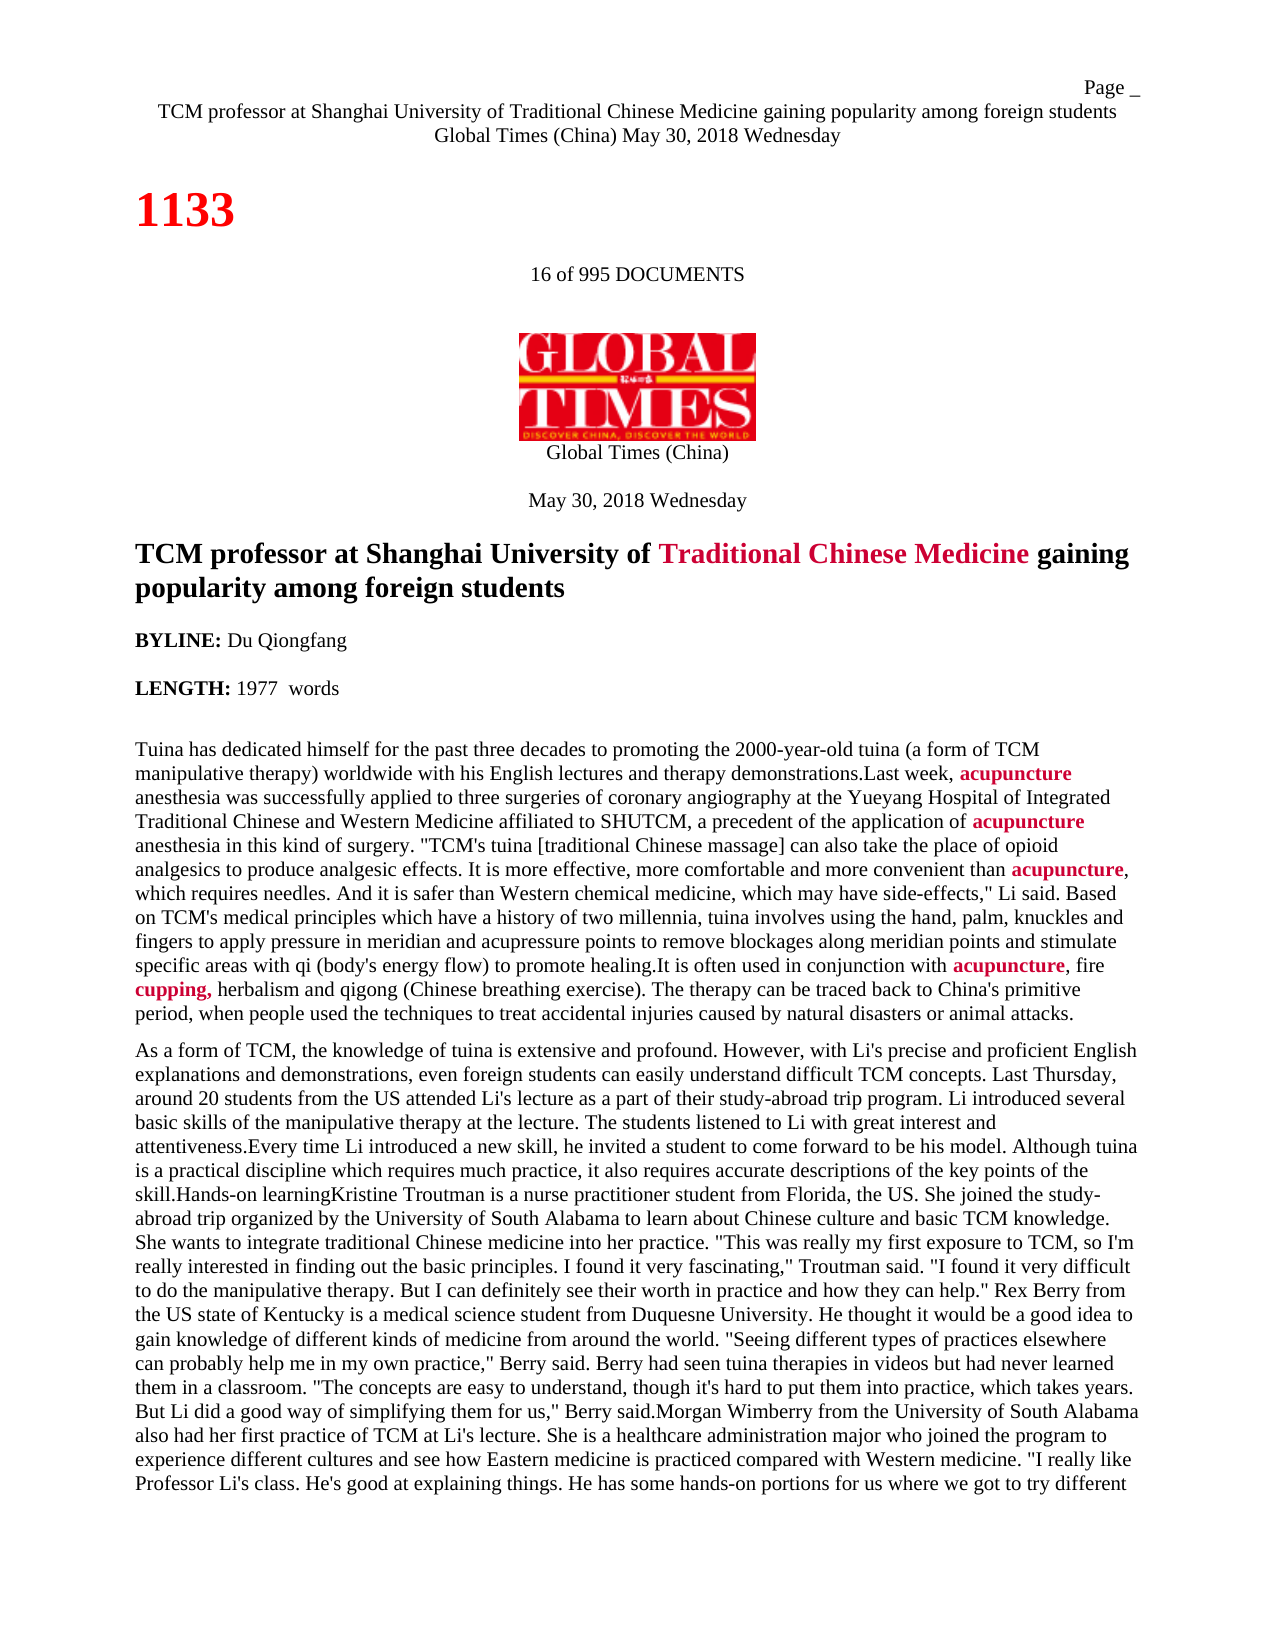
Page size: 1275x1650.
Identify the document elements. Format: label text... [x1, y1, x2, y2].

picture [519, 333, 756, 441]
text 16 of 995 DOCUMENTS [135, 262, 1140, 286]
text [135, 1038, 1140, 1495]
text TCM professor at Shanghai University of Traditional Chinese Medicine gaining popularity among foreign students [135, 537, 1140, 604]
text BYLINE: Du Qiongfang [135, 628, 1140, 652]
text Tuina has dedicated himself for the past three decades to promoting the 2000-year-old tuina (a form of TCM manipulative therapy) worldwide with his English lectures and therapy demonstrations.Last week, acupuncture anesthesia was successfully applied to three surgeries of coronary angiography at the Yueyang Hospital of Integrated Traditional Chinese and Western Medicine affiliated to SHUTCM, a precedent of the application of acupuncture anesthesia in this kind of surgery. "TCM's tuina [traditional Chinese massage] can also take the place of opioid analgesics to produce analgesic effects. It is more effective, more comfortable and more convenient than acupuncture, which requires needles. And it is safer than Western chemical medicine, which may have side-effects," Li said. Based on TCM's medical principles which have a history of two millennia, tuina involves using the hand, palm, knuckles and fingers to apply pressure in meridian and acupressure points to remove blockages along meridian points and stimulate specific areas with qi (body's energy flow) to promote healing.It is often used in conjunction with acupuncture, fire cupping, herbalism and qigong (Chinese breathing exercise). The therapy can be traced back to China's primitive period, when people used the techniques to treat accidental injuries caused by natural disasters or animal attacks. [135, 736, 1140, 1025]
text Global Times (China) [135, 440, 1140, 464]
text 1133 [135, 180, 1140, 237]
text May 30, 2018 Wednesday [260, 488, 1015, 512]
text LENGTH: 1977 words [135, 676, 1140, 700]
